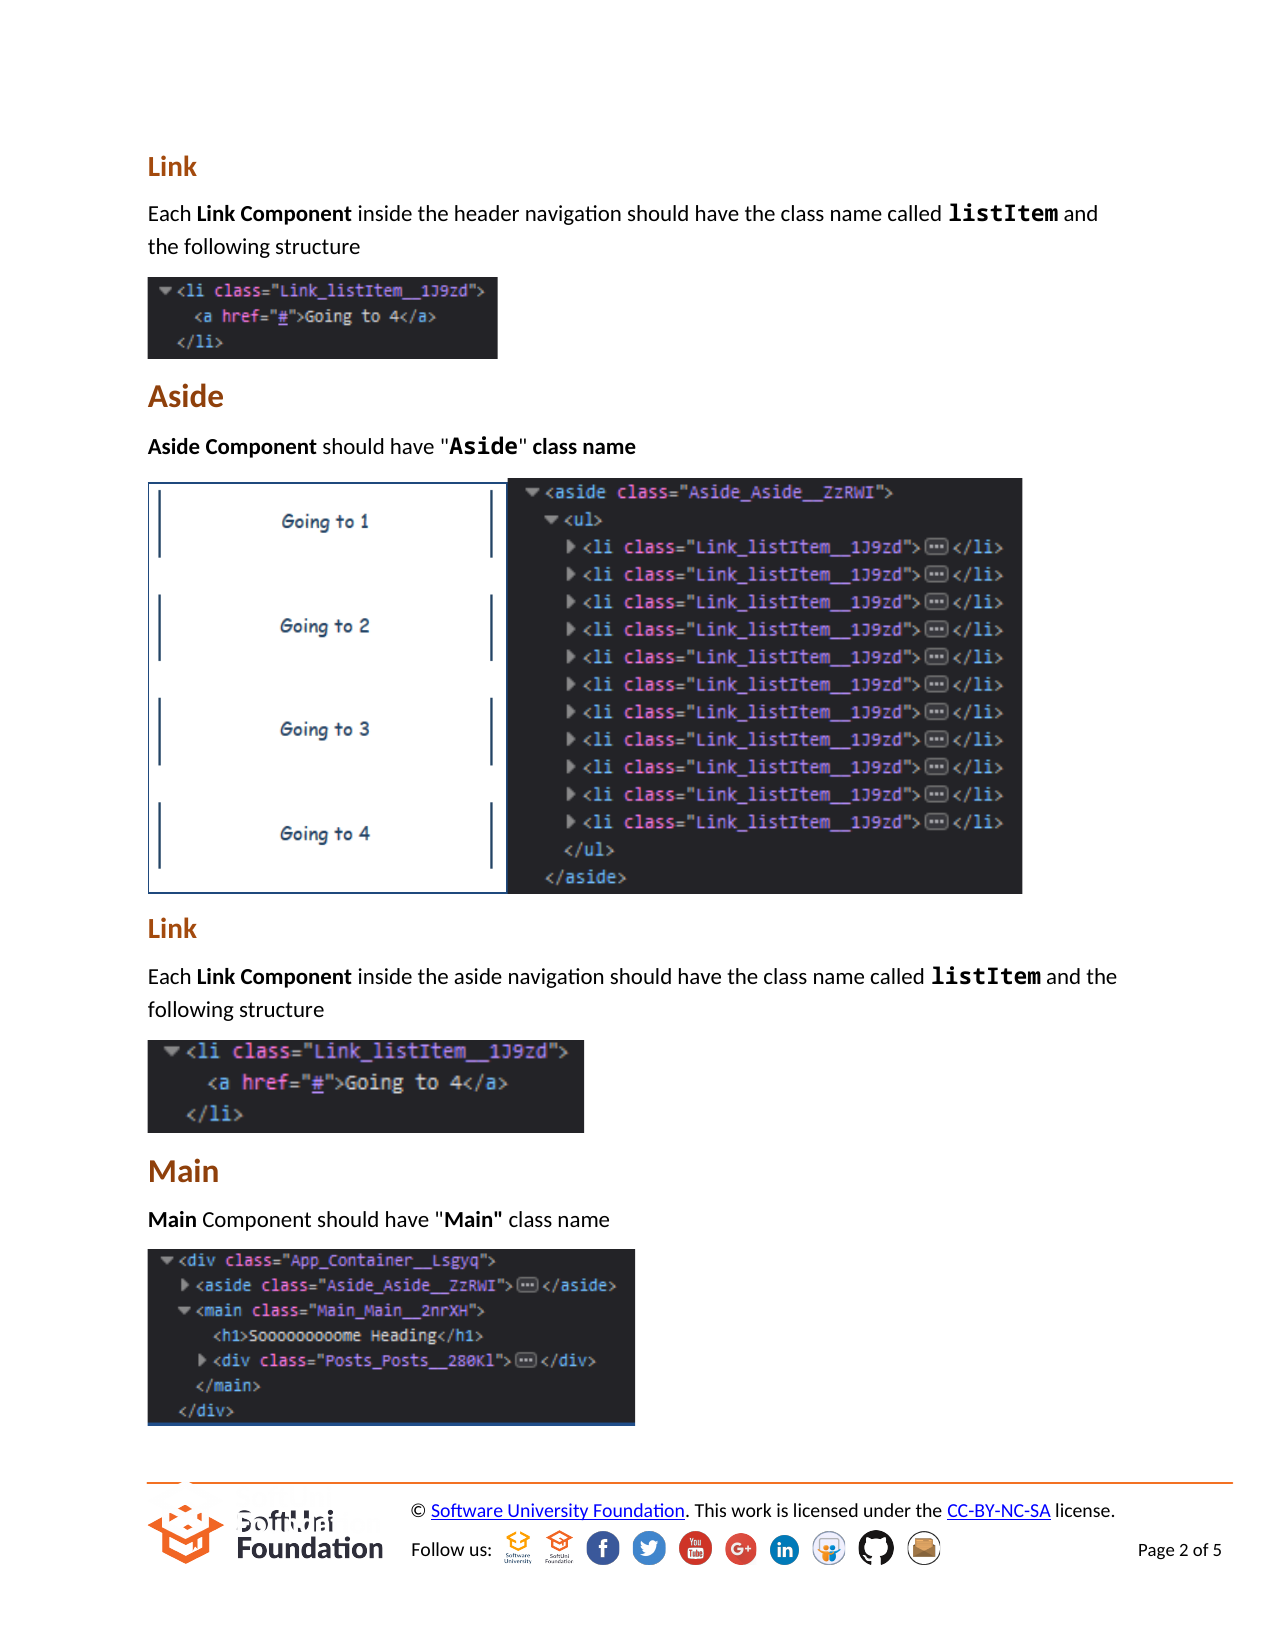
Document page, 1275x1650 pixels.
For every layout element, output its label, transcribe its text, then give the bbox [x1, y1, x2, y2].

subtitle Link [148, 148, 1127, 183]
picture [812, 1531, 846, 1565]
picture [147, 1480, 383, 1564]
text Aside Component should have "Aside" class name [148, 430, 1127, 461]
text Each Link Component inside the header navigation should have the class name called listItem and the following structure [148, 197, 1127, 260]
picture [147, 1249, 636, 1426]
picture [679, 1531, 712, 1565]
picture [783, 1547, 792, 1556]
picture [791, 1556, 799, 1565]
picture [770, 1535, 778, 1544]
picture [725, 1533, 757, 1565]
picture [147, 277, 498, 359]
picture [907, 1531, 941, 1565]
picture [632, 1531, 666, 1565]
picture [791, 1535, 799, 1544]
text Main Component should have "Main" class name [148, 1205, 1127, 1233]
picture [147, 1040, 585, 1133]
picture [586, 1531, 620, 1565]
text Each Link Component inside the aside navigation should have the class name called listItem and the following structure [148, 960, 1127, 1023]
picture [770, 1556, 778, 1565]
picture [545, 1530, 574, 1565]
picture [504, 1531, 532, 1565]
subtitle Link [148, 911, 1127, 946]
picture [507, 478, 1023, 894]
subtitle Aside [148, 375, 1127, 416]
subtitle Main [148, 1150, 1127, 1190]
picture [149, 484, 506, 892]
picture [858, 1530, 894, 1565]
